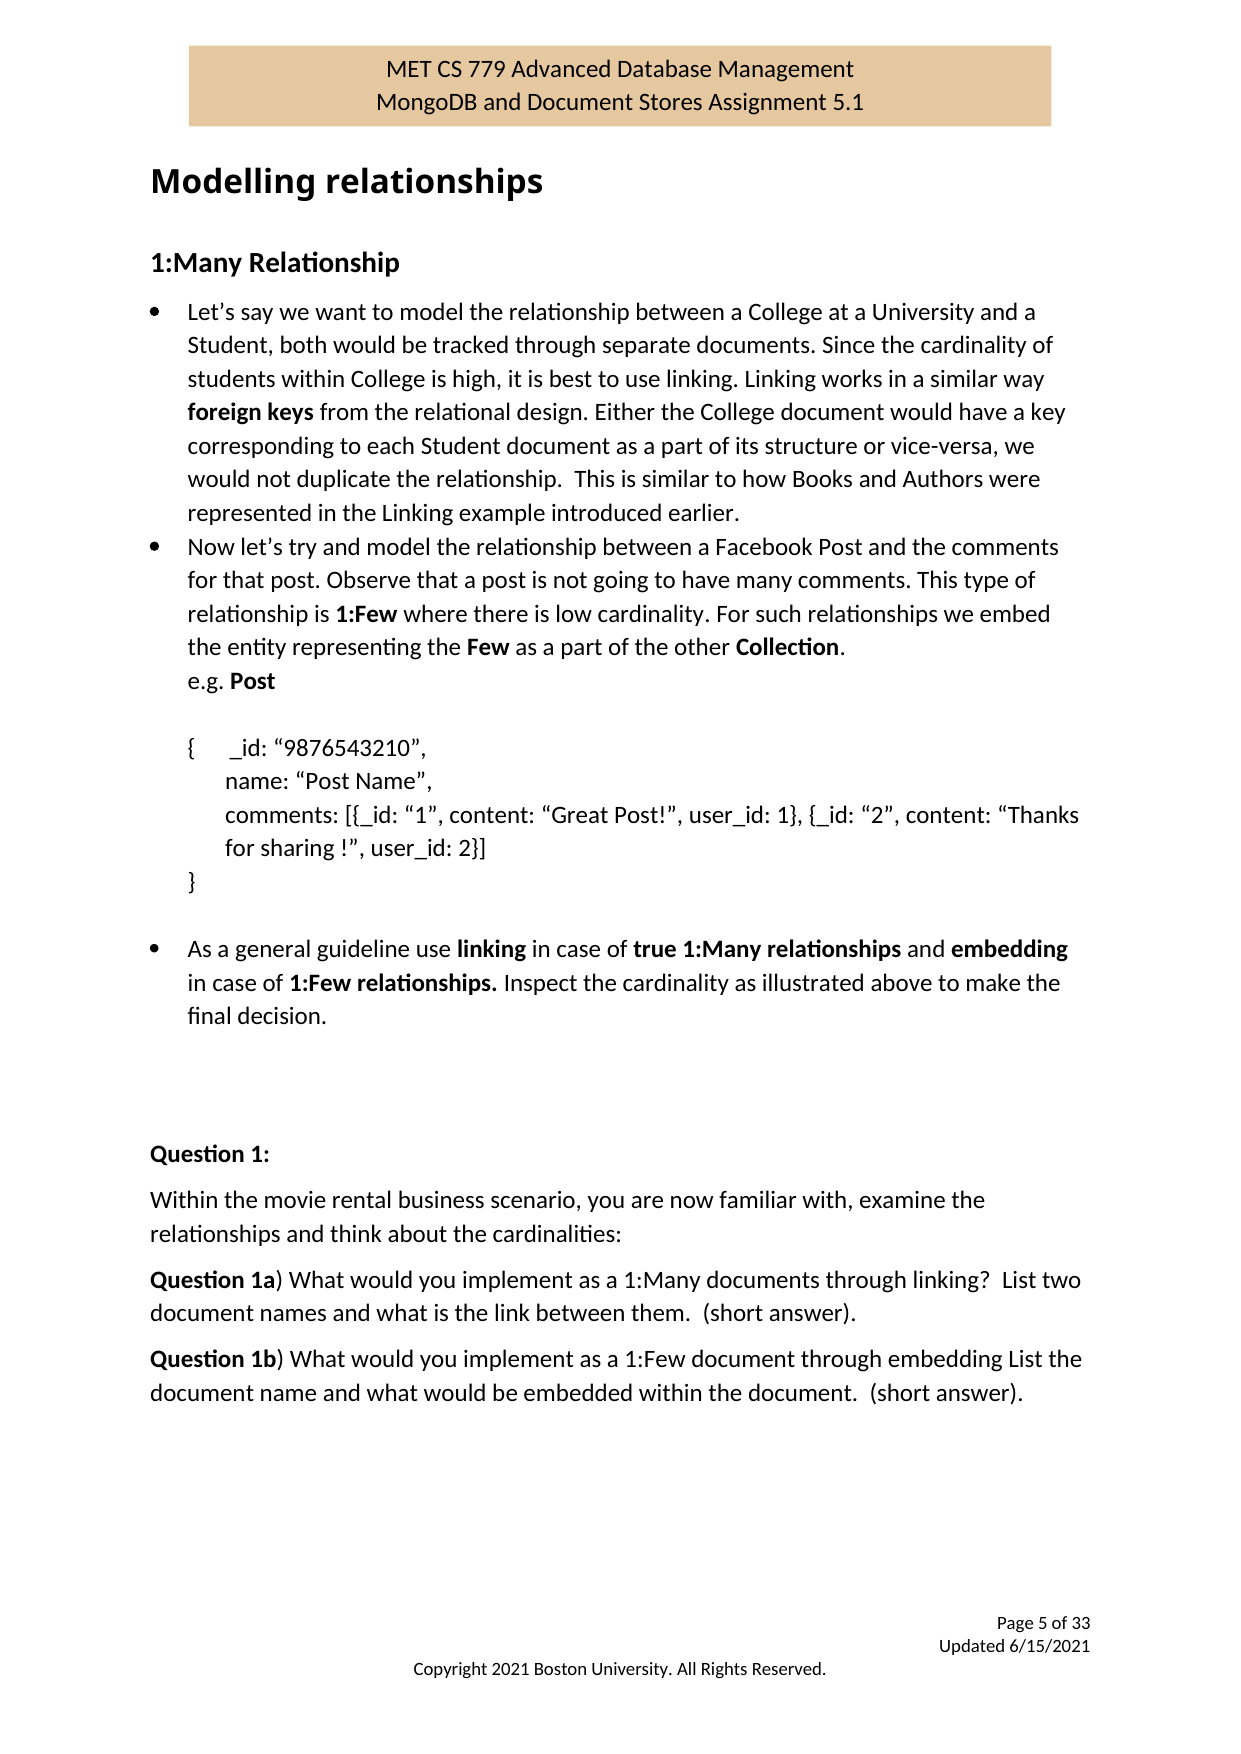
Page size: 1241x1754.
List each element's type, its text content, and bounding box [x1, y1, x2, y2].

list As a general guideline use linking in case of true 1:Many relationships and embedding in case of 1:Few relationships. Inspect the cardinality as illustrated above to make the final decision. [150, 933, 1090, 1031]
list Now let’s try and model the relationship between a Facebook Post and the comments for that post. Observe that a post is not going to have many comments. This type of relationship is 1:Few where there is low cardinality. For such relationships we embed the entity representing the Few as a part of the other Collection. [150, 531, 1090, 662]
text Within the movie rental business scenario, you are now familiar with, examine the relationships and think about the cardinalities: [150, 1184, 1090, 1248]
list } [187, 866, 1090, 897]
list Let’s say we want to model the relationship between a College at a University and a Student, both would be tracked through separate documents. Since the cardinality of students within College is high, it is best to use linking. Linking works in a similar way foreign keys from the relational design. Either the College document would have a key corresponding to each Student document as a part of its structure or vice-versa, we would not duplicate the relationship. This is similar to how Books and Authors were represented in the Linking example introduced earlier. [150, 296, 1090, 528]
list comments: [{_id: “1”, content: “Great Post!”, user_id: 1}, {_id: “2”, content: “Thanks for sharing !”, user_id: 2}] [225, 799, 1090, 863]
list { _id: “9876543210”, [187, 732, 1090, 762]
text Question 1: [150, 1138, 1090, 1169]
text Question 1a) What would you implement as a 1:Many documents through linking? List two document names and what is the link between them. (short answer). [150, 1264, 1090, 1328]
subtitle Modelling relationships [150, 158, 1090, 204]
list name: “Post Name”, [187, 765, 1090, 796]
list e.g. Post [187, 665, 1090, 695]
text Question 1b) What would you implement as a 1:Few document through embedding List the document name and what would be embedded within the document. (short answer). [150, 1343, 1090, 1408]
text 1:Many Relationship [150, 244, 1090, 280]
